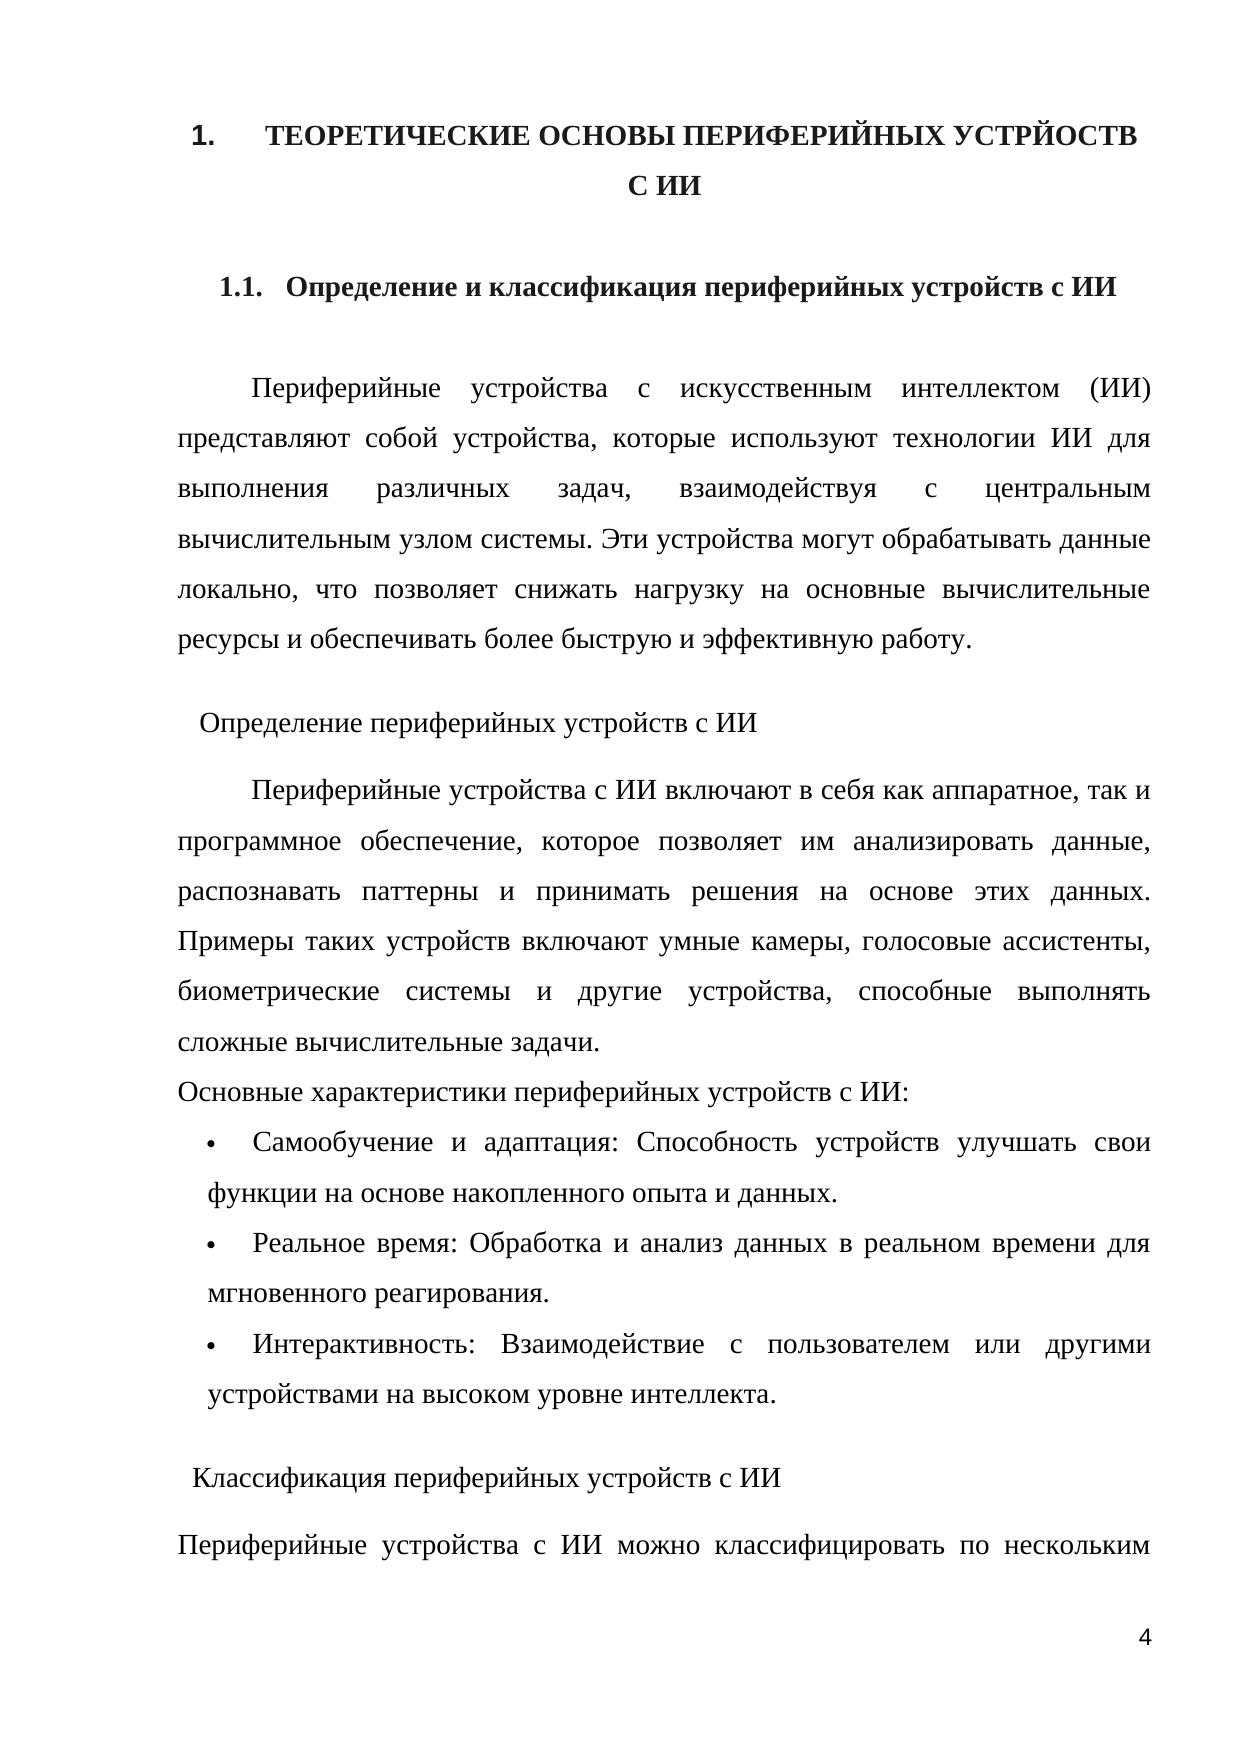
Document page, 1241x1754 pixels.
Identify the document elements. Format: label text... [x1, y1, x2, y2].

list ТЕОРЕТИЧЕСКИЕ ОСНОВЫ ПЕРИФЕРИЙНЫХ УСТРЙОСТВ С ИИ [177, 118, 1152, 202]
text Определение периферийных устройств с ИИ [177, 705, 1152, 739]
list Определение и классификация периферийных устройств с ИИ [177, 269, 1152, 303]
text Периферийные устройства с ИИ включают в себя как аппаратное, так и программное обеспечение, которое позволяет им анализировать данные, распознавать паттерны и принимать решения на основе этих данных. Примеры таких устройств включают умные камеры, голосовые ассистенты, биометрические системы и другие устройства, способные выполнять сложные вычислительные задачи. [177, 772, 1152, 1057]
list Интерактивность: Взаимодействие с пользователем или другими устройствами на высоком уровне интеллекта. [207, 1326, 1152, 1409]
list Реальное время: Обработка и анализ данных в реальном времени для мгновенного реагирования. [207, 1225, 1152, 1309]
text Классификация периферийных устройств с ИИ [177, 1460, 1152, 1493]
text Периферийные устройства с искусственным интеллектом (ИИ) представляют собой устройства, которые используют технологии ИИ для выполнения различных задач, взаимодействуя с центральным вычислительным узлом системы. Эти устройства могут обрабатывать данные локально, что позволяет снижать нагрузку на основные вычислительные ресурсы и обеспечивать более быструю и эффективную работу. [177, 370, 1152, 655]
text Основные характеристики периферийных устройств с ИИ: [177, 1074, 1152, 1108]
list Самообучение и адаптация: Способность устройств улучшать свои функции на основе накопленного опыта и данных. [207, 1124, 1152, 1208]
